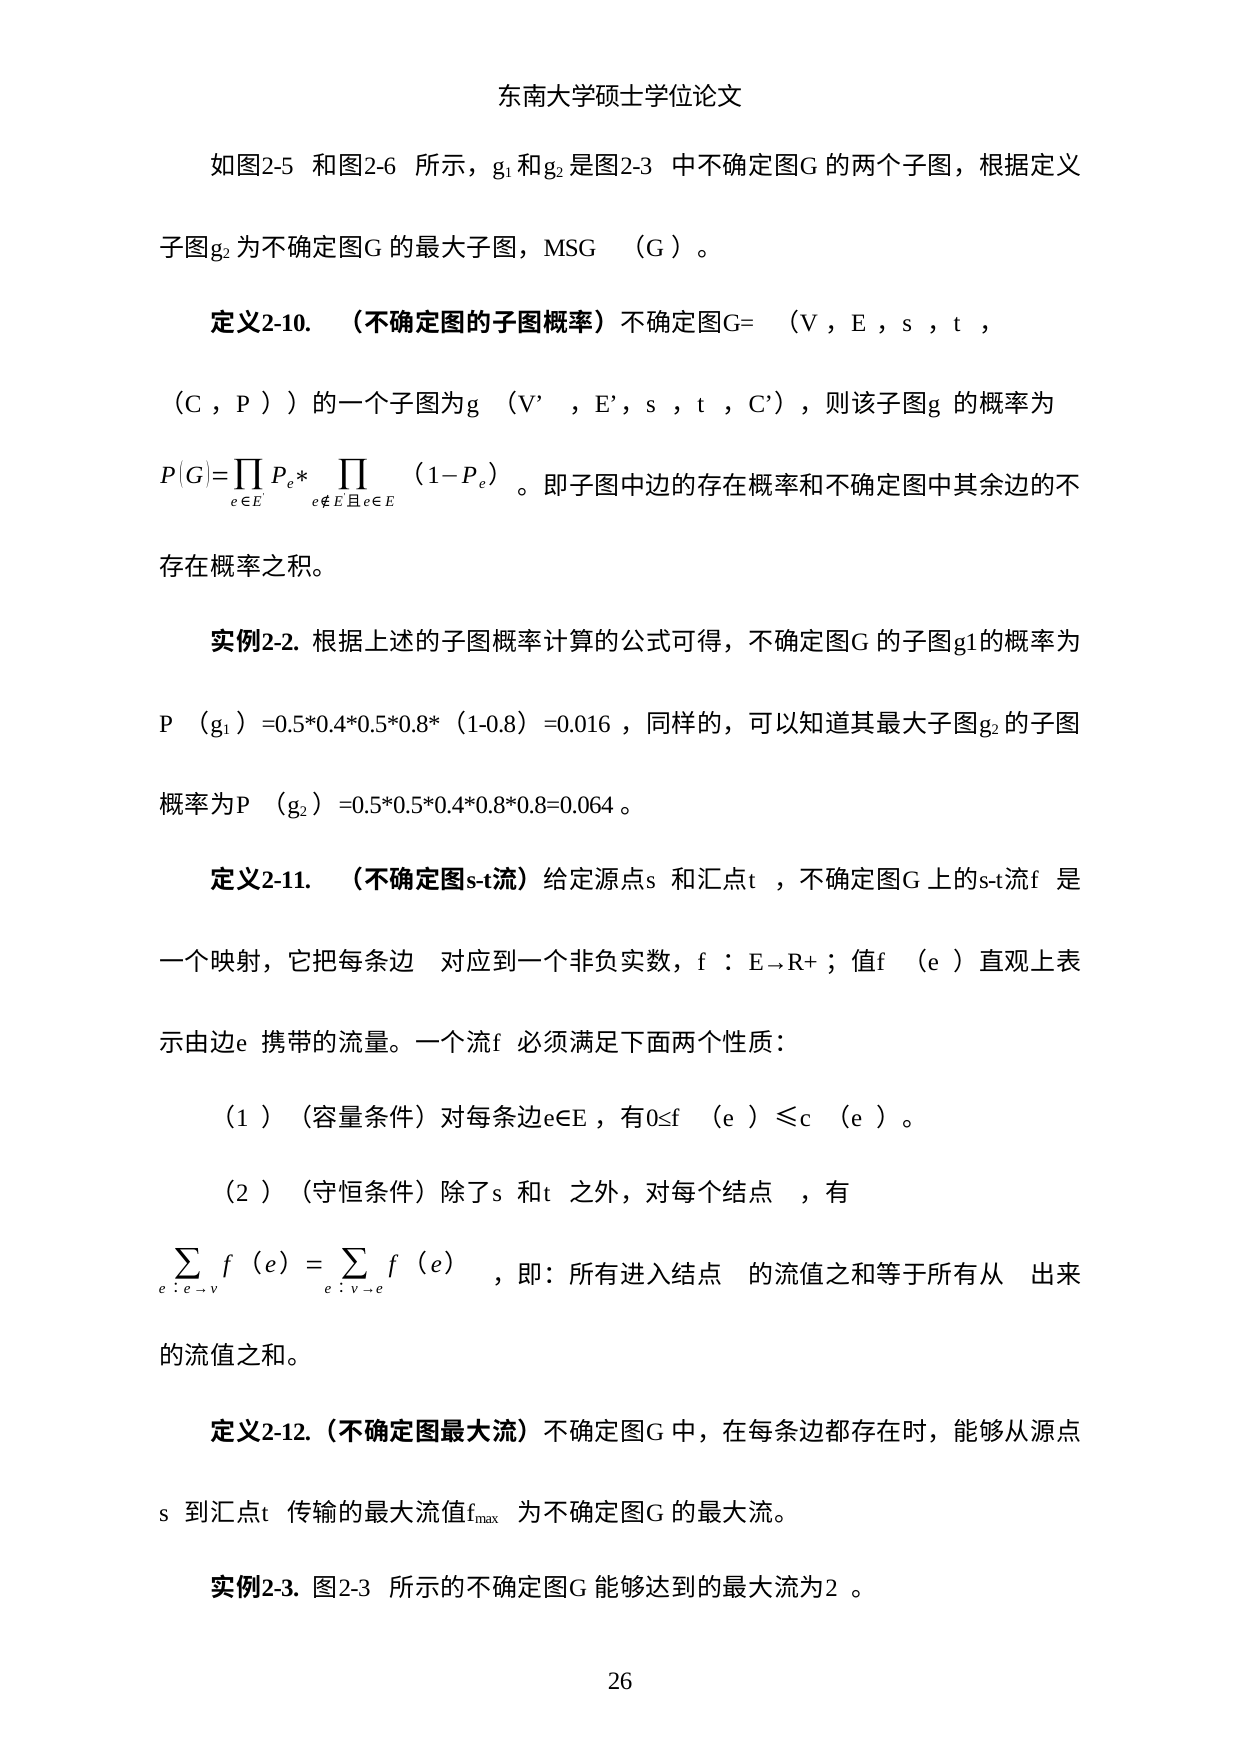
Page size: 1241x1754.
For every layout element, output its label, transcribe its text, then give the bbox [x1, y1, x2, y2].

text 实例2-2. 根据上述的子图概率计算的公式可得，不确定图G的子图g1的概率为P（g1）=0.5*0.4*0.5*0.8*（1-0.8）=0.016，同样的，可以知道其最大子图g2的子图概率为P（g2）=0.5*0.5*0.4*0.8*0.8=0.064。 [159, 606, 1081, 837]
text （2）（守恒条件）除了s和t之外，对每个结点 ，有，即：所有进入结点 的流值之和等于所有从 出来的流值之和。 [159, 1157, 1081, 1388]
text （1）（容量条件）对每条边e∈E，有0≤f（e）≤c（e）。 [159, 1082, 1081, 1150]
text 实例2-3. 图2-3所示的不确定图G能够达到的最大流为2。 [159, 1552, 1081, 1619]
text 定义2-11. （不确定图s-t流）给定源点s和汇点t，不确定图G上的s-t流f是一个映射，它把每条边 对应到一个非负实数，f：E→R+；值f（e）直观上表示由边e携带的流量。一个流f必须满足下面两个性质： [159, 844, 1081, 1075]
text 如图2-5和图2-6所示，g1和g2是图2-3中不确定图G的两个子图，根据定义子图g2为不确定图G的最大子图，MSG（G）。 [159, 130, 1081, 279]
text 定义2-10. （不确定图的子图概率）不确定图G=（V，E，s，t，（C，P））的一个子图为g（V’，E’，s，t ，C’），则该子图g的概率为。即子图中边的存在概率和不确定图中其余边的不存在概率之积。 [159, 286, 1081, 599]
text 定义2-12.（不确定图最大流）不确定图G中，在每条边都存在时，能够从源点s到汇点t传输的最大流值fmax为不确定图G的最大流。 [159, 1395, 1081, 1544]
